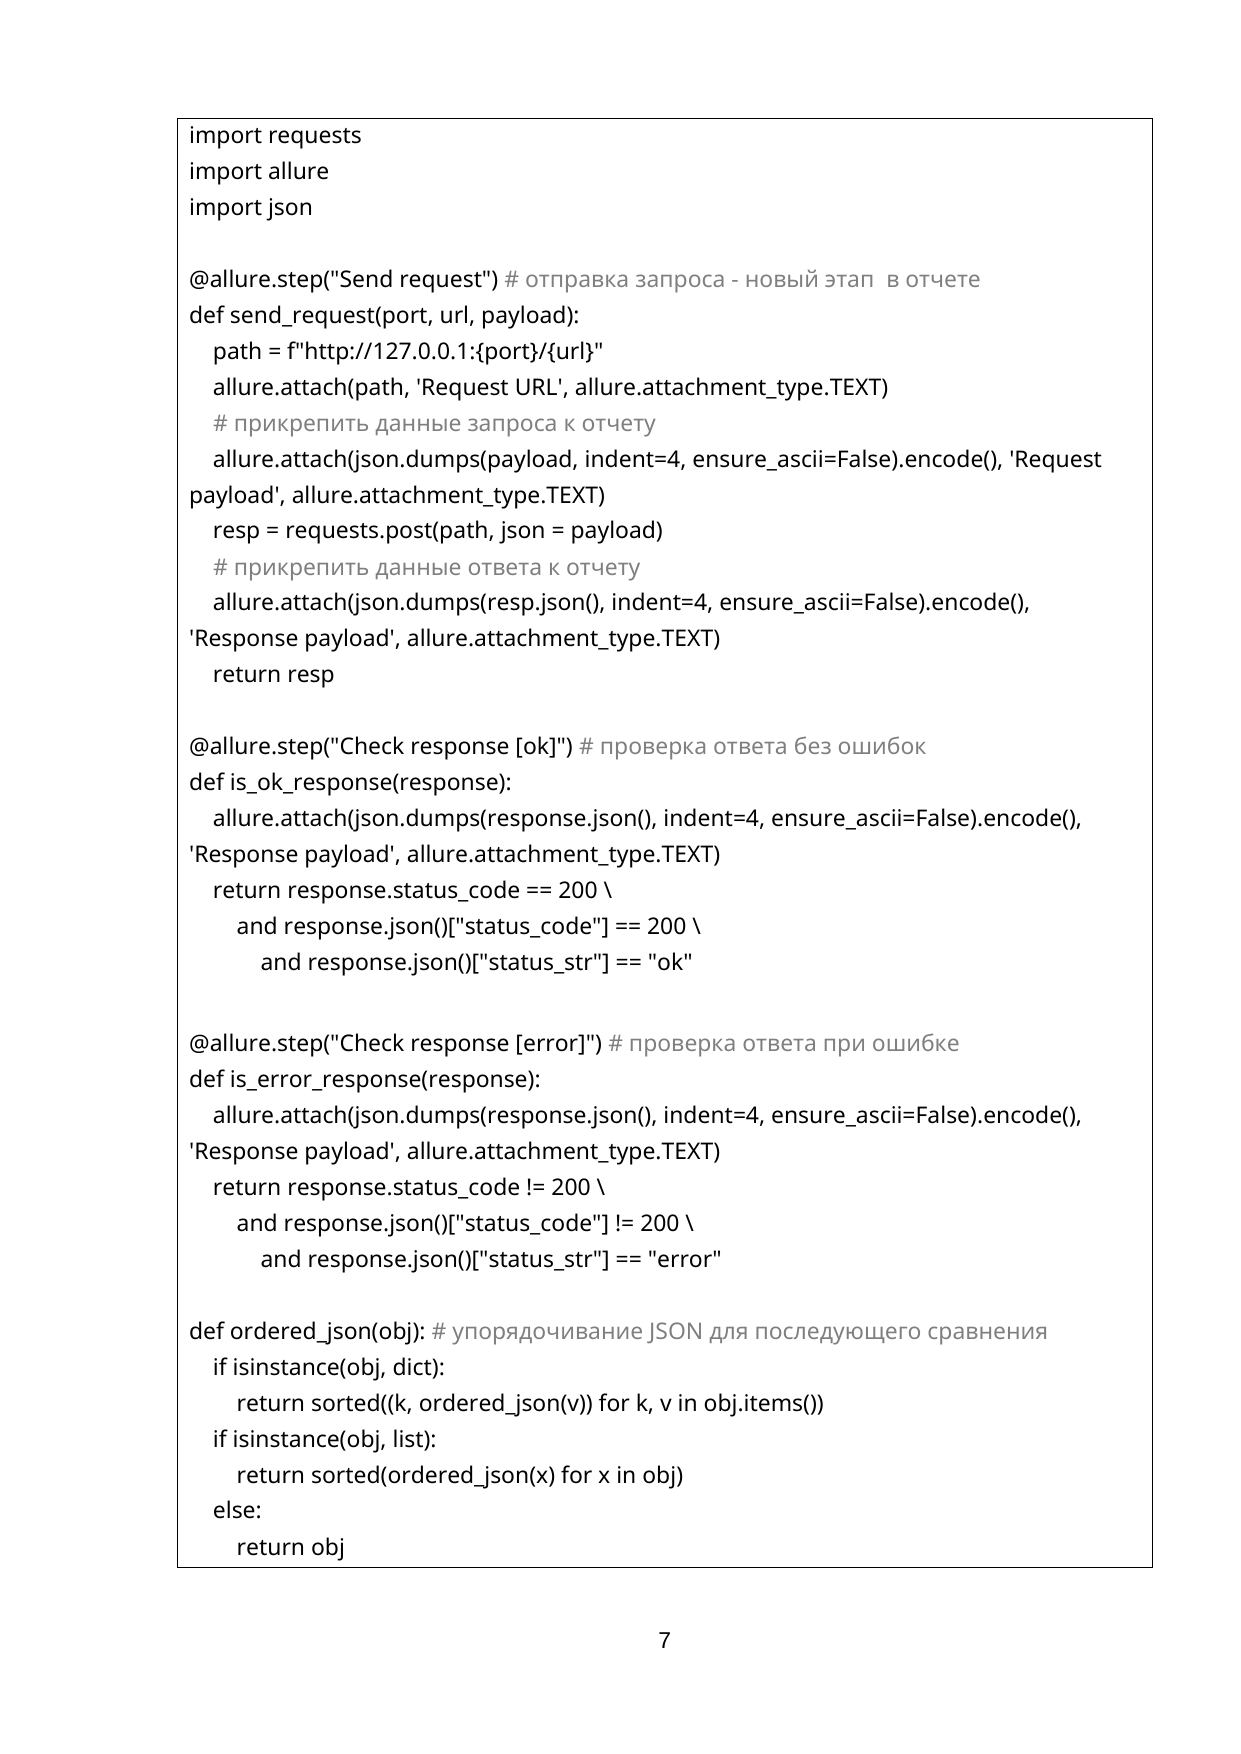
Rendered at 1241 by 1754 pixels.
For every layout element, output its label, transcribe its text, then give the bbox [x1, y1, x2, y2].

table_header import requests import allure import json @allure.step("Send request") # отправка запроса - новый этап в отчете def send_request(port, url, payload): path = f"http://127.0.0.1:{port}/{url}" allure.attach(path, 'Request URL', allure.attachment_type.TEXT) # прикрепить данные запроса к отчету allure.attach(json.dumps(payload, indent=4, ensure_ascii=False).encode(), 'Request payload', allure.attachment_type.TEXT) resp = requests.post(path, json = payload) # прикрепить данные ответа к отчету allure.attach(json.dumps(resp.json(), indent=4, ensure_ascii=False).encode(), 'Response payload', allure.attachment_type.TEXT) return resp @allure.step("Check response [ok]") # проверка ответа без ошибок def is_ok_response(response): allure.attach(json.dumps(response.json(), indent=4, ensure_ascii=False).encode(), 'Response payload', allure.attachment_type.TEXT) return response.status_code == 200 \ and response.json()["status_code"] == 200 \ and response.json()["status_str"] == "ok" @allure.step("Check response [error]") # проверка ответа при ошибке def is_error_response(response): allure.attach(json.dumps(response.json(), indent=4, ensure_ascii=False).encode(), 'Response payload', allure.attachment_type.TEXT) return response.status_code != 200 \ and response.json()["status_code"] != 200 \ and response.json()["status_str"] == "error" def ordered_json(obj): # упорядочивание JSON для последующего сравнения if isinstance(obj, dict): return sorted((k, ordered_json(v)) for k, v in obj.items()) if isinstance(obj, list): return sorted(ordered_json(x) for x in obj) else: return obj [178, 119, 1152, 1567]
